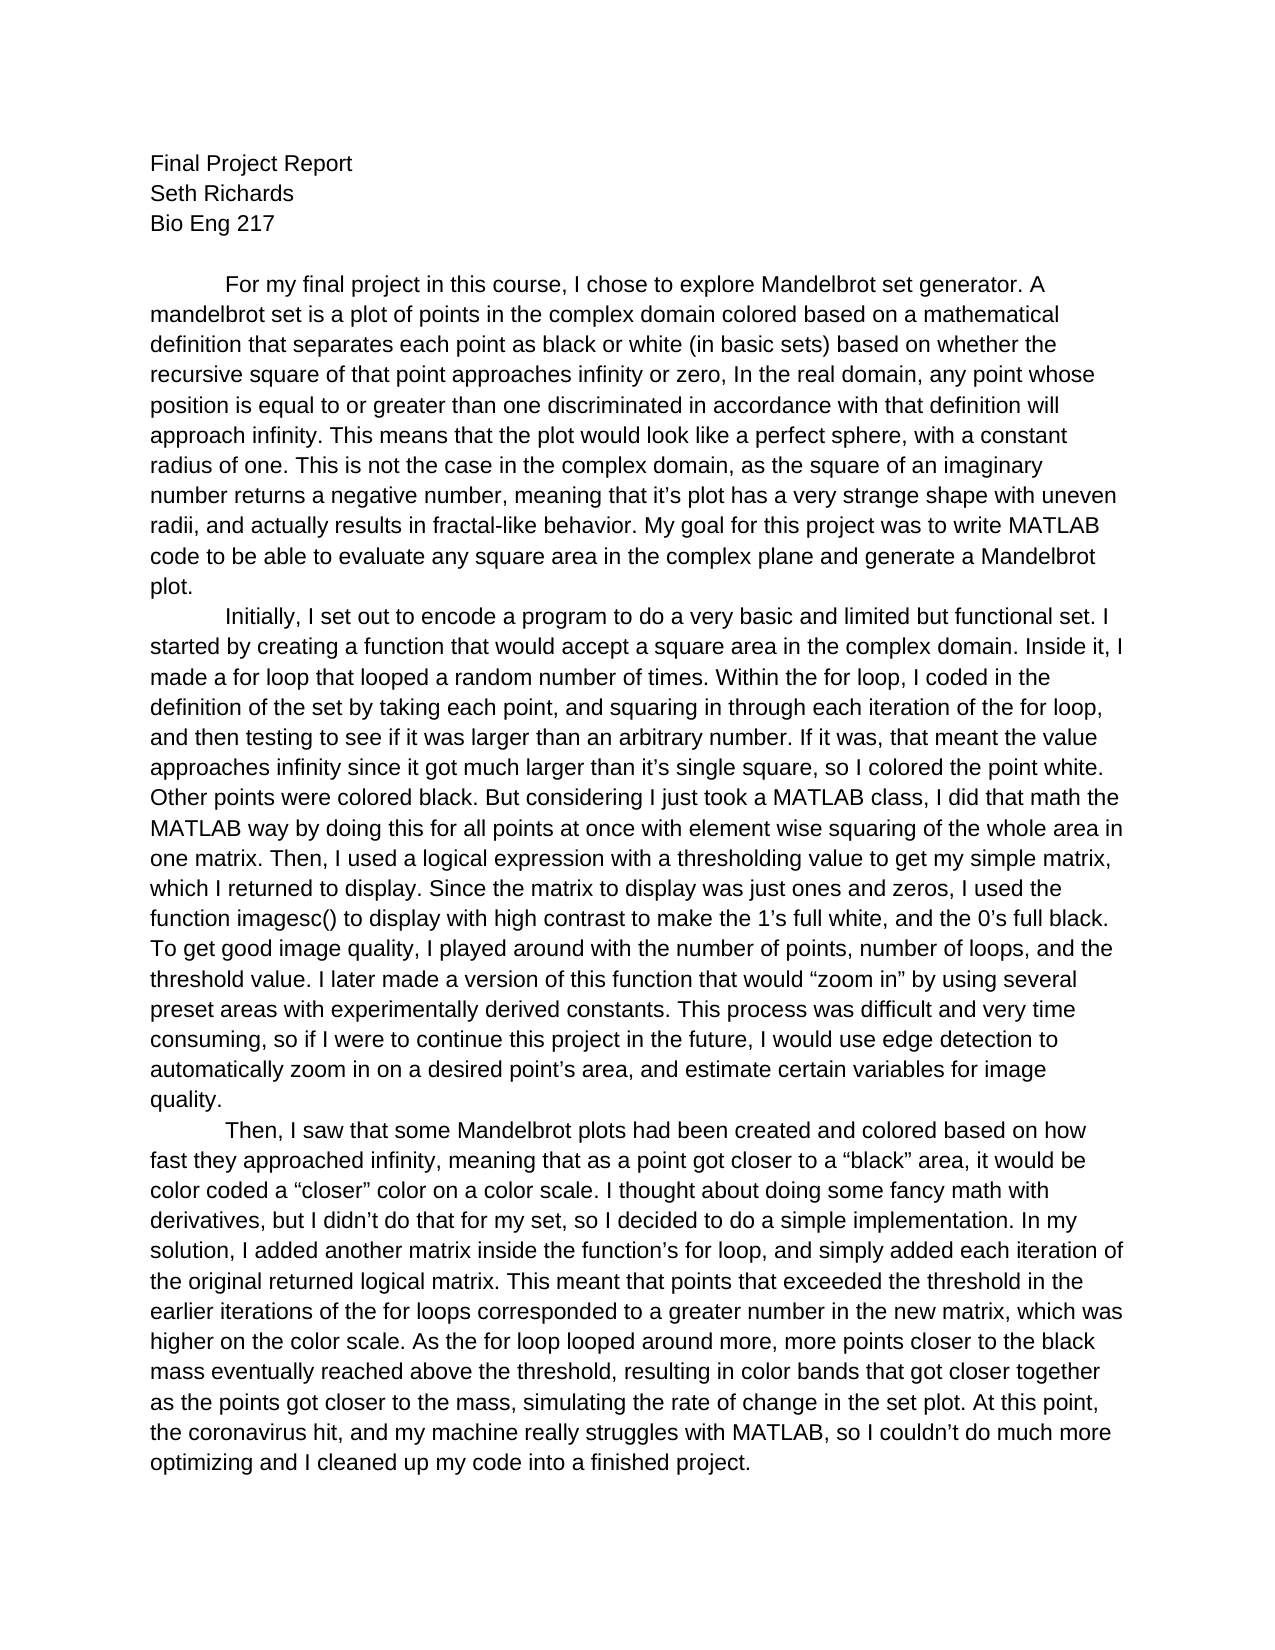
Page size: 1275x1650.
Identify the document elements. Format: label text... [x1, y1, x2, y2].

text Seth Richards [150, 180, 1125, 207]
text Then, I saw that some Mandelbrot plots had been created and colored based on how fast they approached infinity, meaning that as a point got closer to a “black” area, it would be color coded a “closer” color on a color scale. I thought about doing some fancy math with derivatives, but I didn’t do that for my set, so I decided to do a simple implementation. In my solution, I added another matrix inside the function’s for loop, and simply added each iteration of the original returned logical matrix. This meant that points that exceeded the threshold in the earlier iterations of the for loops corresponded to a greater number in the new matrix, which was higher on the color scale. As the for loop looped around more, more points closer to the black mass eventually reached above the threshold, resulting in color bands that got closer together as the points got closer to the mass, simulating the rate of change in the set plot. At this point, the coronavirus hit, and my machine really struggles with MATLAB, so I couldn’t do much more optimizing and I cleaned up my code into a finished project. [150, 1117, 1125, 1475]
text For my final project in this course, I chose to explore Mandelbrot set generator. A mandelbrot set is a plot of points in the complex domain colored based on a mathematical definition that separates each point as black or white (in basic sets) based on whether the recursive square of that point approaches infinity or zero, In the real domain, any point whose position is equal to or greater than one discriminated in accordance with that definition will approach infinity. This means that the plot would look like a perfect sphere, with a constant radius of one. This is not the case in the complex domain, as the square of an imaginary number returns a negative number, meaning that it’s plot has a very strange shape with uneven radii, and actually results in fractal-like behavior. My goal for this project was to write MATLAB code to be able to evaluate any square area in the complex plane and generate a Mandelbrot plot. [150, 271, 1125, 599]
text Final Project Report [150, 150, 1125, 176]
text Initially, I set out to encode a program to do a very basic and limited but functional set. I started by creating a function that would accept a square area in the complex domain. Inside it, I made a for loop that looped a random number of times. Within the for loop, I coded in the definition of the set by taking each point, and squaring in through each iteration of the for loop, and then testing to see if it was larger than an arbitrary number. If it was, that meant the value approaches infinity since it got much larger than it’s single square, so I colored the point white. Other points were colored black. But considering I just took a MATLAB class, I did that math the MATLAB way by doing this for all points at once with element wise squaring of the whole area in one matrix. Then, I used a logical expression with a thresholding value to get my simple matrix, which I returned to display. Since the matrix to display was just ones and zeros, I used the function imagesc() to display with high contrast to make the 1’s full white, and the 0’s full black. To get good image quality, I played around with the number of points, number of loops, and the threshold value. I later made a version of this function that would “zoom in” by using several preset areas with experimentally derived constants. This process was difficult and very time consuming, so if I were to continue this project in the future, I would use edge detection to automatically zoom in on a desired point’s area, and estimate certain variables for image quality. [150, 603, 1125, 1113]
text Bio Eng 217 [150, 210, 1125, 237]
